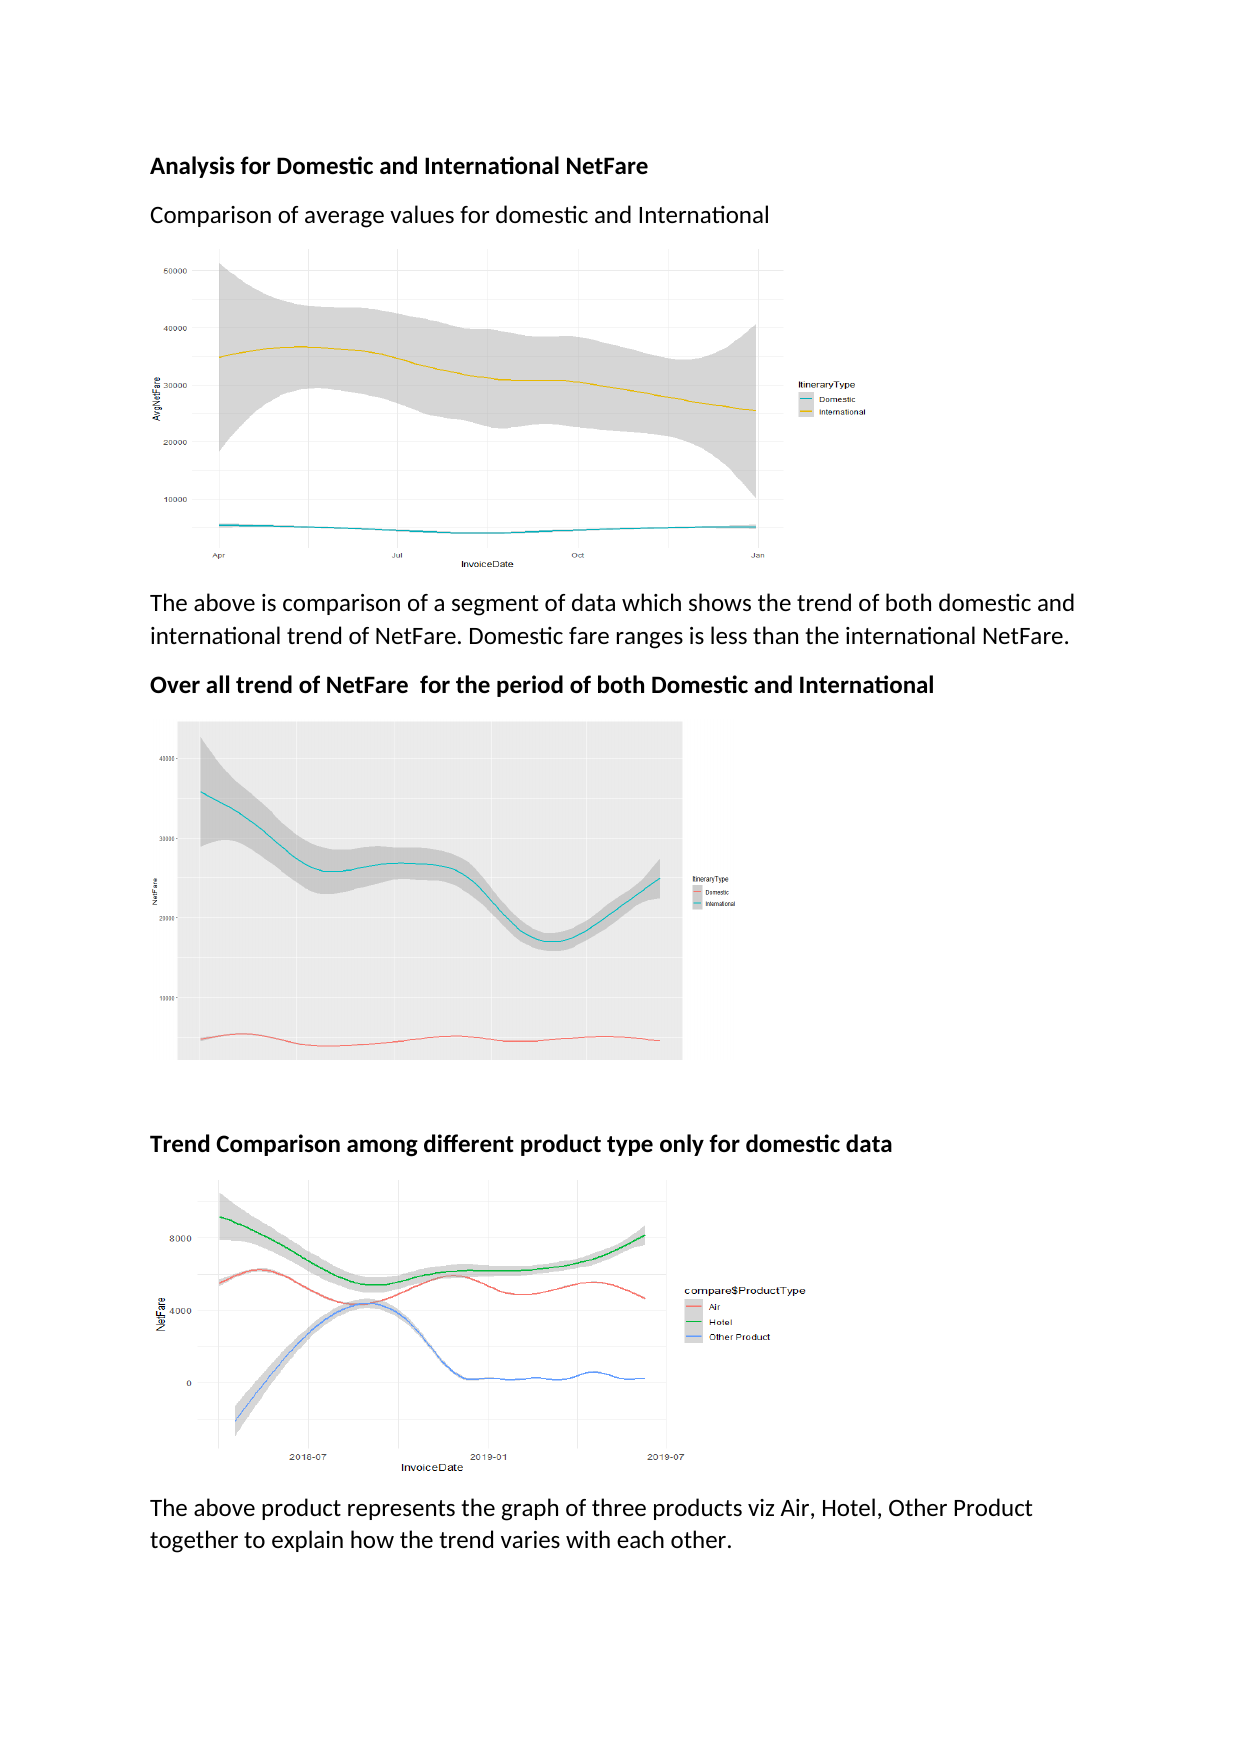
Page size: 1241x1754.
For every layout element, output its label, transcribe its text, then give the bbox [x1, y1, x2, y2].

text Analysis for Domestic and International NetFare [150, 150, 1090, 181]
text The above is comparison of a segment of data which shows the trend of both domestic and international trend of NetFare. Domestic fare ranges is less than the international NetFare. [150, 587, 1090, 651]
picture [150, 1177, 810, 1473]
text The above product represents the graph of three products viz Air, Hotel, Other Product together to explain how the trend varies with each other. [150, 1492, 1090, 1555]
text Trend Comparison among different product type only for domestic data [150, 1128, 1090, 1158]
text Comparison of average values for domestic and International [150, 199, 1090, 230]
text Over all trend of NetFare for the period of both Domestic and International [150, 669, 1090, 700]
picture [150, 249, 872, 569]
picture [150, 719, 737, 1060]
